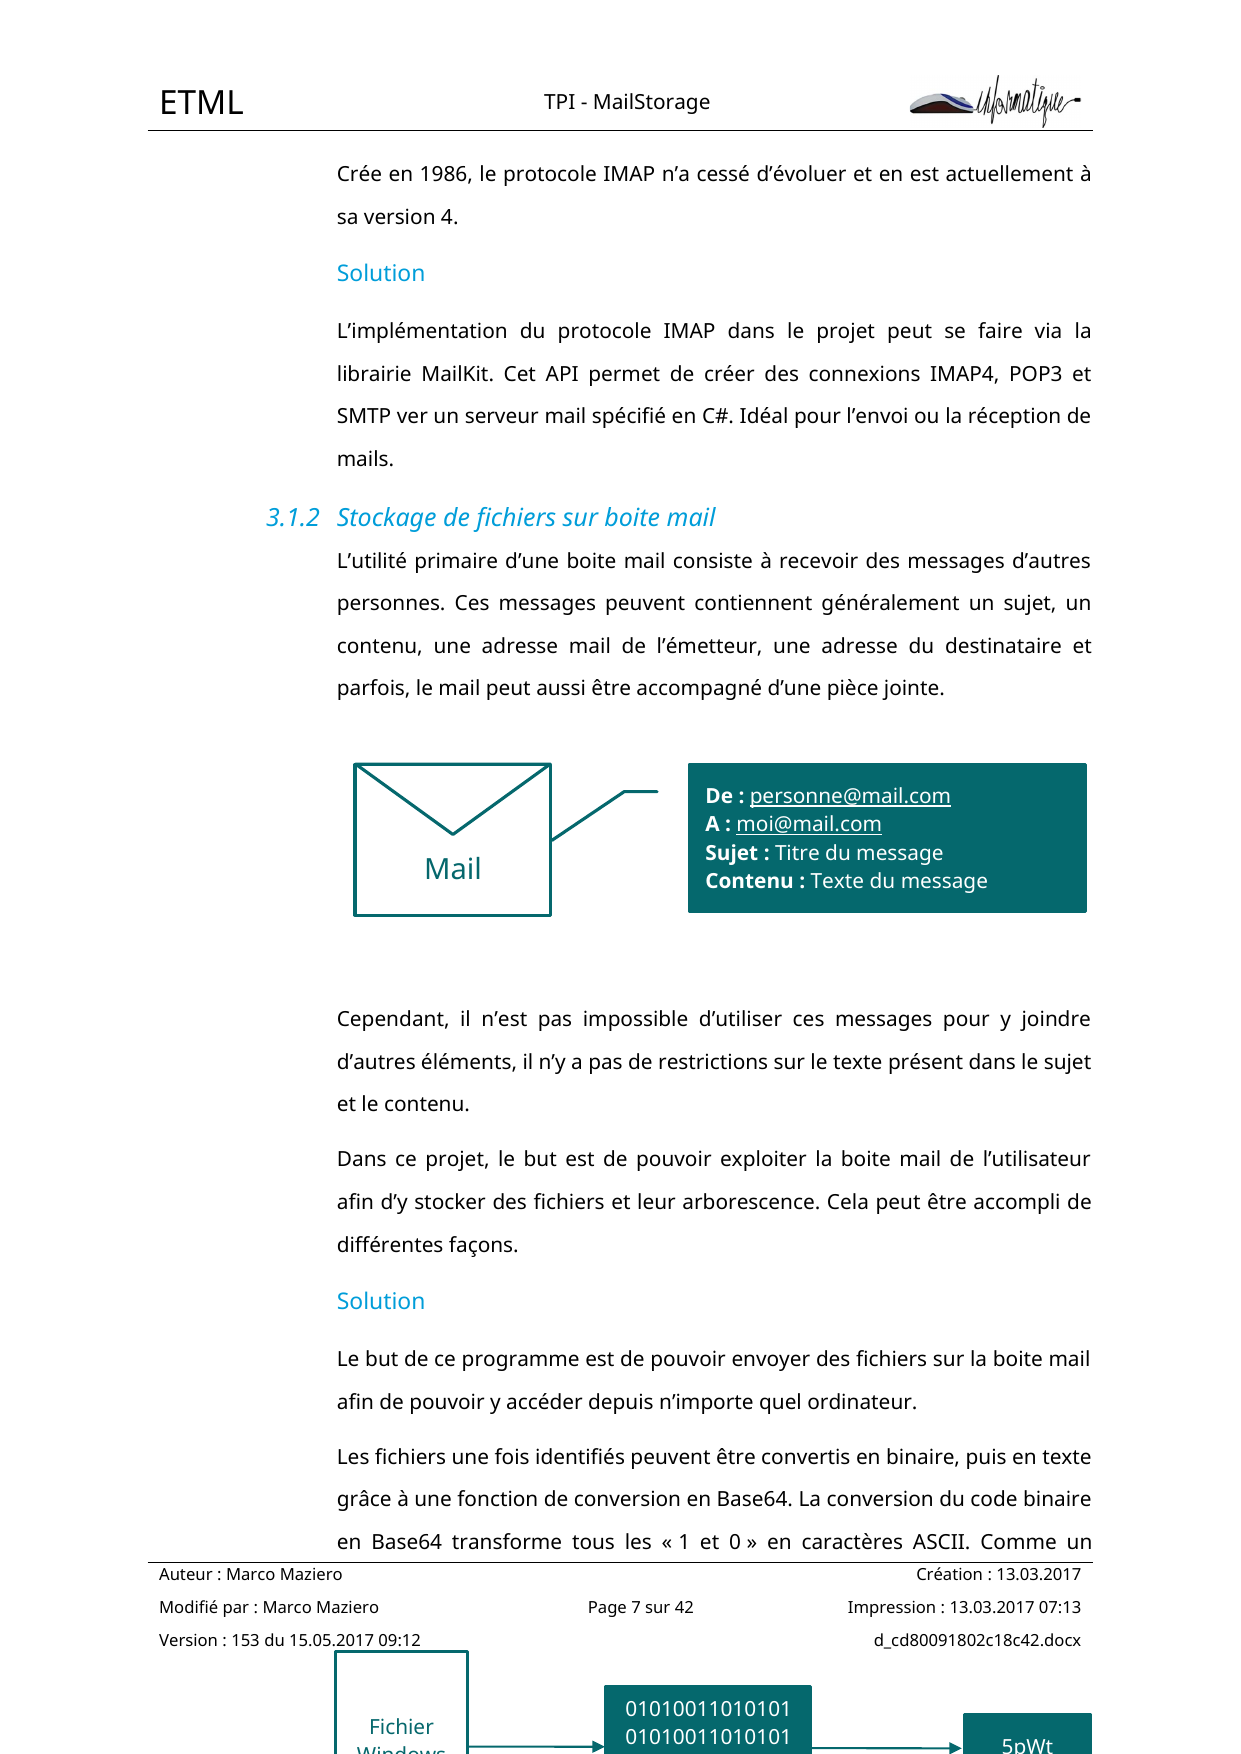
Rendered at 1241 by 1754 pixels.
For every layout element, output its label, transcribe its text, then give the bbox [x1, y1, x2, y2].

text Le but de ce programme est de pouvoir envoyer des fichiers sur la boite mail afin de pouvoir y accéder depuis n’importe quel ordinateur. [337, 1344, 1092, 1415]
text Crée en 1986, le protocole IMAP n’a cessé d’évoluer et en est actuellement à sa version 4. [337, 159, 1092, 230]
text Solution [337, 1285, 1092, 1316]
picture [909, 75, 1082, 128]
text L’utilité primaire d’une boite mail consiste à recevoir des messages d’autres personnes. Ces messages peuvent contiennent généralement un sujet, un contenu, une adresse mail de l’émetteur, une adresse du destinataire et parfois, le mail peut aussi être accompagné d’une pièce jointe. [337, 546, 1092, 702]
subtitle Stockage de fichiers sur boite mail [266, 499, 1092, 533]
text Cependant, il n’est pas impossible d’utiliser ces messages pour y joindre d’autres éléments, il n’y a pas de restrictions sur le texte présent dans le sujet et le contenu. [337, 1004, 1092, 1118]
text Dans ce projet, le but est de pouvoir exploiter la boite mail de l’utilisateur afin d’y stocker des fichiers et leur arborescence. Cela peut être accompli de différentes façons. [337, 1144, 1092, 1258]
text Solution [337, 257, 1092, 288]
text L’implémentation du protocole IMAP dans le projet peut se faire via la librairie MailKit. Cet API permet de créer des connexions IMAP4, POP3 et SMTP ver un serveur mail spécifié en C#. Idéal pour l’envoi ou la réception de mails. [337, 316, 1092, 472]
